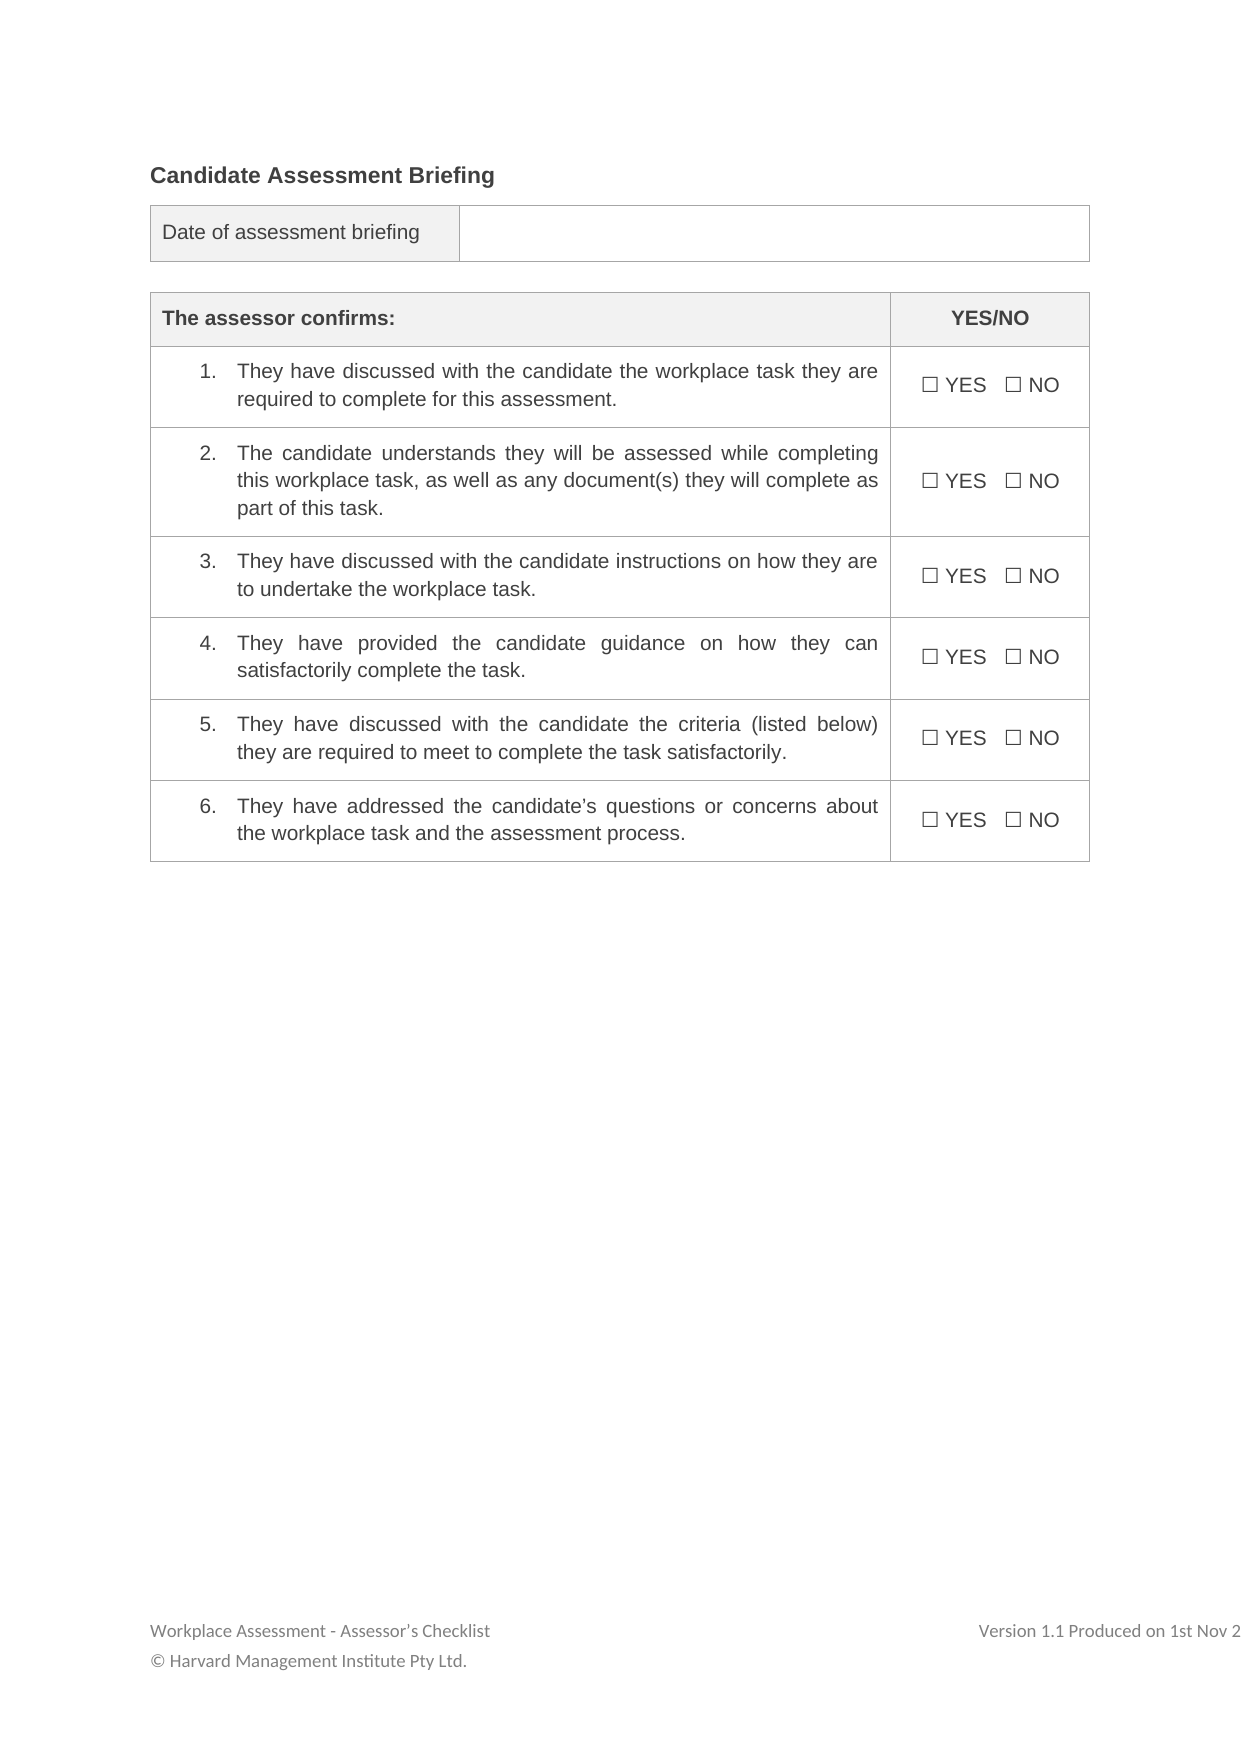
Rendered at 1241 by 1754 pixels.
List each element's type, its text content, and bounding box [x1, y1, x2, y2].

table_cell They have discussed with the candidate instructions on how they are to undertake the workplace task. [151, 537, 890, 617]
table_header YES/NO [891, 293, 1089, 346]
subtitle Candidate Assessment Briefing [150, 162, 1090, 189]
table_cell They have discussed with the candidate the workplace task they are required to complete for this assessment. [151, 347, 890, 427]
table_cell They have discussed with the candidate the criteria (listed below) they are required to meet to complete the task satisfactorily. [151, 700, 890, 780]
table_cell YES NO [891, 618, 1089, 698]
table_cell YES NO [891, 347, 1089, 427]
table_cell The candidate understands they will be assessed while completing this workplace task, as well as any document(s) they will complete as part of this task. [151, 428, 890, 536]
table_cell They have provided the candidate guidance on how they can satisfactorily complete the task. [151, 618, 890, 698]
table_header The assessor confirms: [151, 293, 890, 346]
table_header Date of assessment briefing [151, 206, 459, 261]
table_cell They have addressed the candidate’s questions or concerns about the workplace task and the assessment process. [151, 781, 890, 861]
table_cell YES NO [891, 428, 1089, 536]
table_cell YES NO [891, 700, 1089, 780]
table_cell YES NO [891, 781, 1089, 861]
table_header [460, 206, 1089, 261]
table_cell YES NO [891, 537, 1089, 617]
